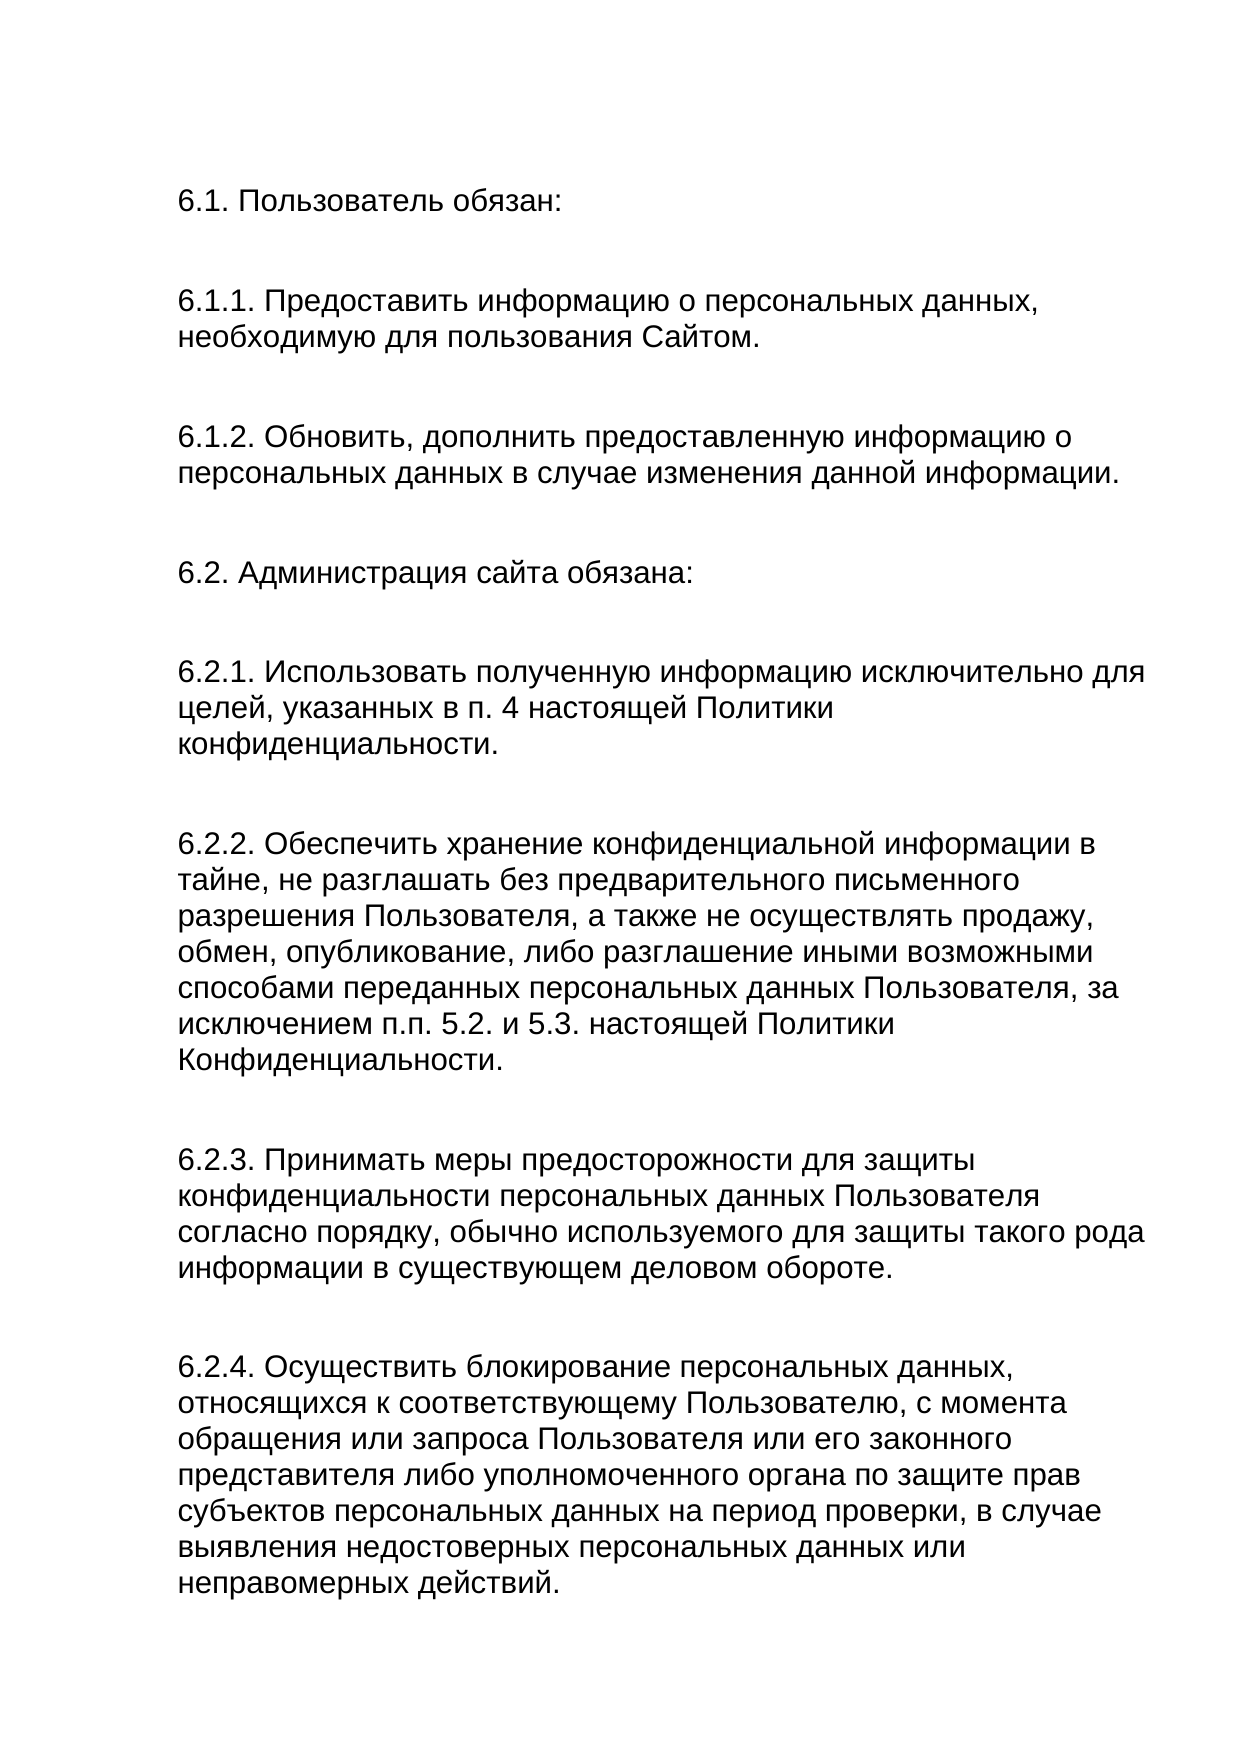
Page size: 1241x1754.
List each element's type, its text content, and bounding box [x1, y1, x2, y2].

text 6.1.1. Предоставить информацию о персональных данных, необходимую для пользования Сайтом. [177, 282, 1152, 354]
text 6.2.2. Обеспечить хранение конфиденциальной информации в тайне, не разглашать без предварительного письменного разрешения Пользователя, а также не осуществлять продажу, обмен, опубликование, либо разглашение иными возможными способами переданных персональных данных Пользователя, за исключением п.п. 5.2. и 5.3. настоящей Политики Конфиденциальности. [177, 825, 1152, 1077]
text 6.1.2. Обновить, дополнить предоставленную информацию о персональных данных в случае изменения данной информации. [177, 418, 1152, 490]
text 6.2. Администрация сайта обязана: [177, 554, 1152, 589]
text 6.2.3. Принимать меры предосторожности для защиты конфиденциальности персональных данных Пользователя согласно порядку, обычно используемого для защиты такого рода информации в существующем деловом обороте. [177, 1141, 1152, 1284]
text 6.1. Пользователь обязан: [177, 182, 1152, 218]
text 6.2.1. Использовать полученную информацию исключительно для целей, указанных в п. 4 настоящей Политики конфиденциальности. [177, 653, 1152, 761]
text 6.2.4. Осуществить блокирование персональных данных, относящихся к соответствующему Пользователю, с момента обращения или запроса Пользователя или его законного представителя либо уполномоченного органа по защите прав субъектов персональных данных на период проверки, в случае выявления недостоверных персональных данных или неправомерных действий. [177, 1348, 1152, 1600]
